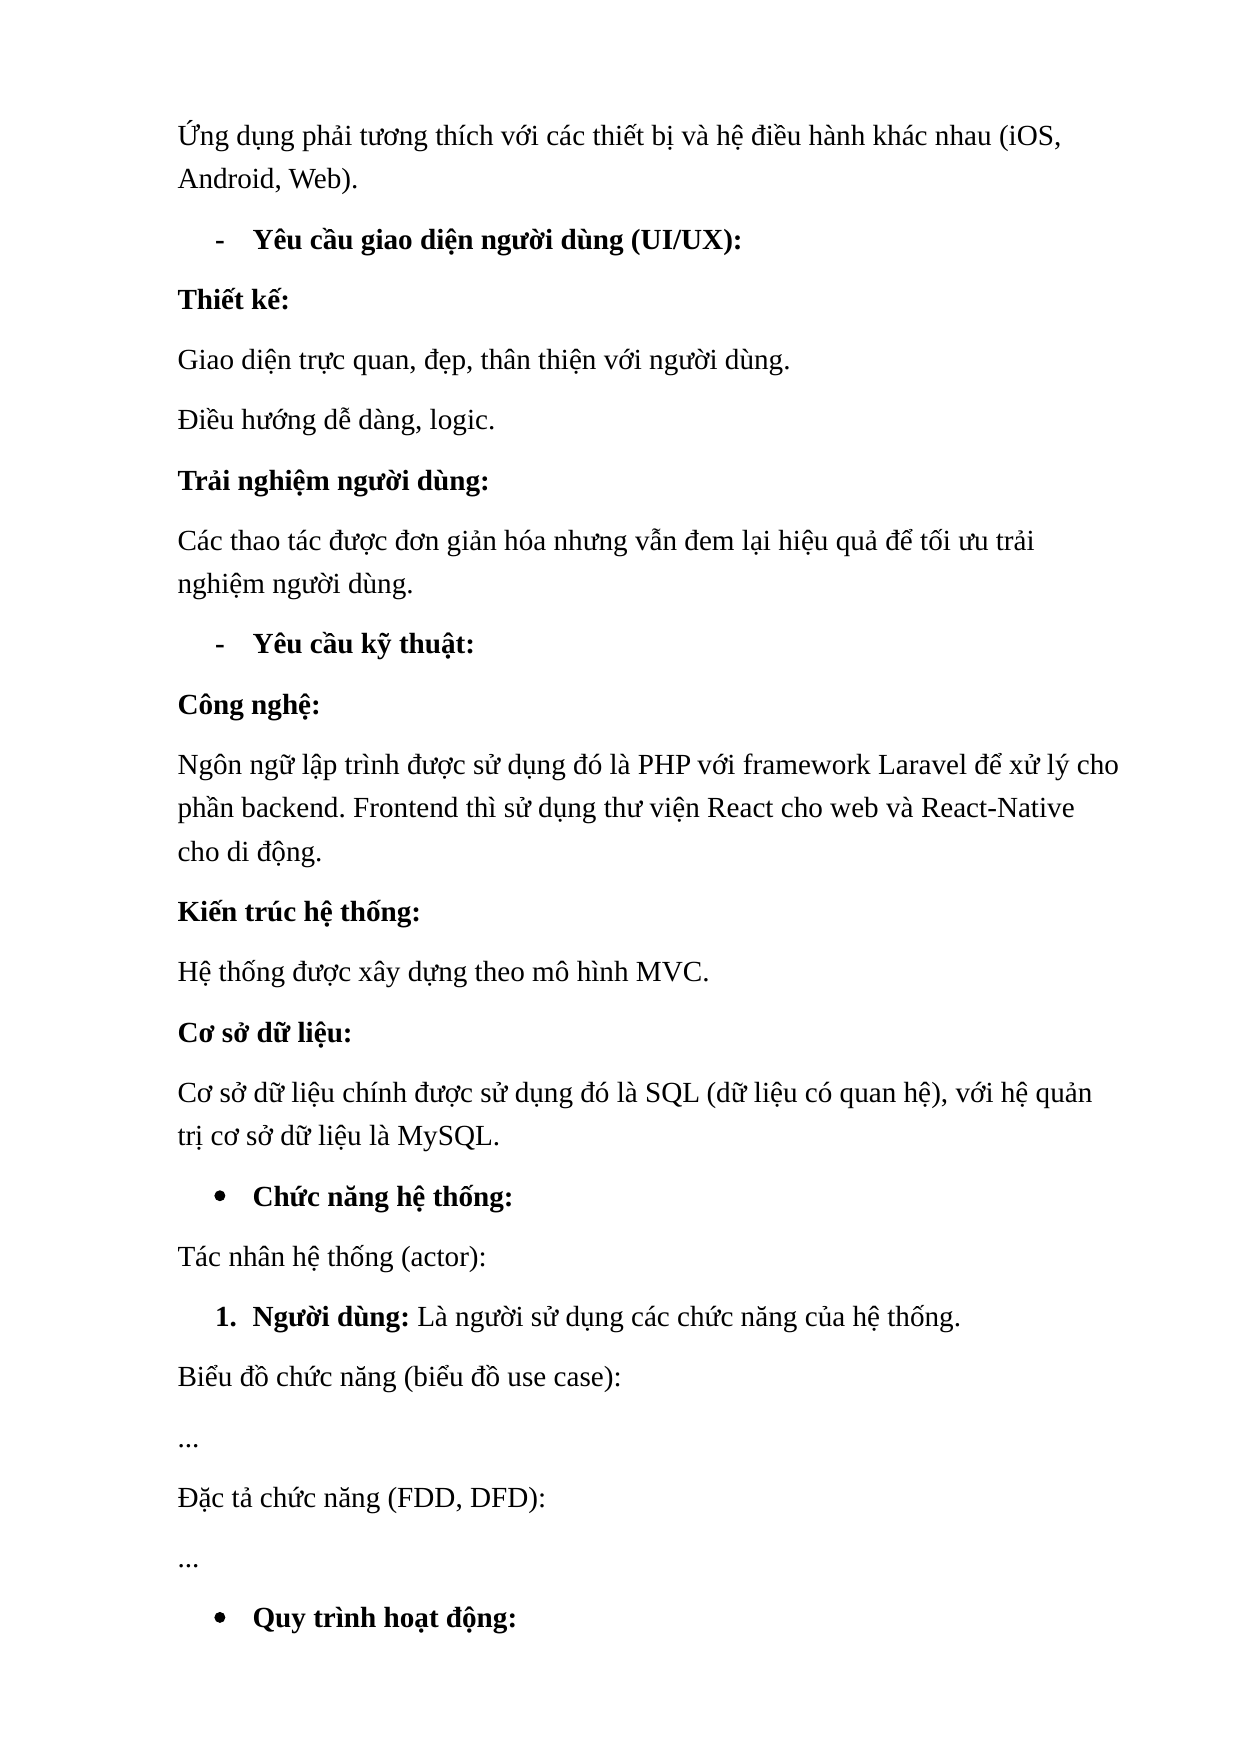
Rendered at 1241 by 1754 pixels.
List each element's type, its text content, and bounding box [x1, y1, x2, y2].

list Người dùng: Là người sử dụng các chức năng của hệ thống. [215, 1299, 1122, 1333]
text ... [177, 1540, 1122, 1574]
text Biểu đồ chức năng (biểu đồ use case): [177, 1359, 1122, 1393]
text Ngôn ngữ lập trình được sử dụng đó là PHP với framework Laravel để xử lý cho phần backend. Frontend thì sử dụng thư viện React cho web và React-Native cho di động. [177, 747, 1122, 868]
text Giao diện trực quan, đẹp, thân thiện với người dùng. [177, 342, 1122, 376]
text Cơ sở dữ liệu: [177, 1015, 1122, 1048]
text Ứng dụng phải tương thích với các thiết bị và hệ điều hành khác nhau (iOS, Android, Web). [177, 118, 1122, 195]
text Trải nghiệm người dùng: [177, 463, 1122, 496]
list Yêu cầu kỹ thuật: [215, 627, 1122, 660]
text Đặc tả chức năng (FDD, DFD): [177, 1480, 1122, 1513]
list Yêu cầu giao diện người dùng (UI/UX): [215, 222, 1122, 255]
text Cơ sở dữ liệu chính được sử dụng đó là SQL (dữ liệu có quan hệ), với hệ quản trị cơ sở dữ liệu là MySQL. [177, 1075, 1122, 1152]
text ... [177, 1420, 1122, 1453]
text Công nghệ: [177, 687, 1122, 720]
list Chức năng hệ thống: [215, 1179, 1122, 1212]
text Tác nhân hệ thống (actor): [177, 1239, 1122, 1273]
list Quy trình hoạt động: [215, 1600, 1122, 1634]
text Điều hướng dễ dàng, logic. [177, 402, 1122, 436]
text Kiến trúc hệ thống: [177, 894, 1122, 928]
text Thiết kế: [177, 282, 1122, 316]
text Hệ thống được xây dựng theo mô hình MVC. [177, 954, 1122, 988]
text Các thao tác được đơn giản hóa nhưng vẫn đem lại hiệu quả để tối ưu trải nghiệm người dùng. [177, 523, 1122, 600]
